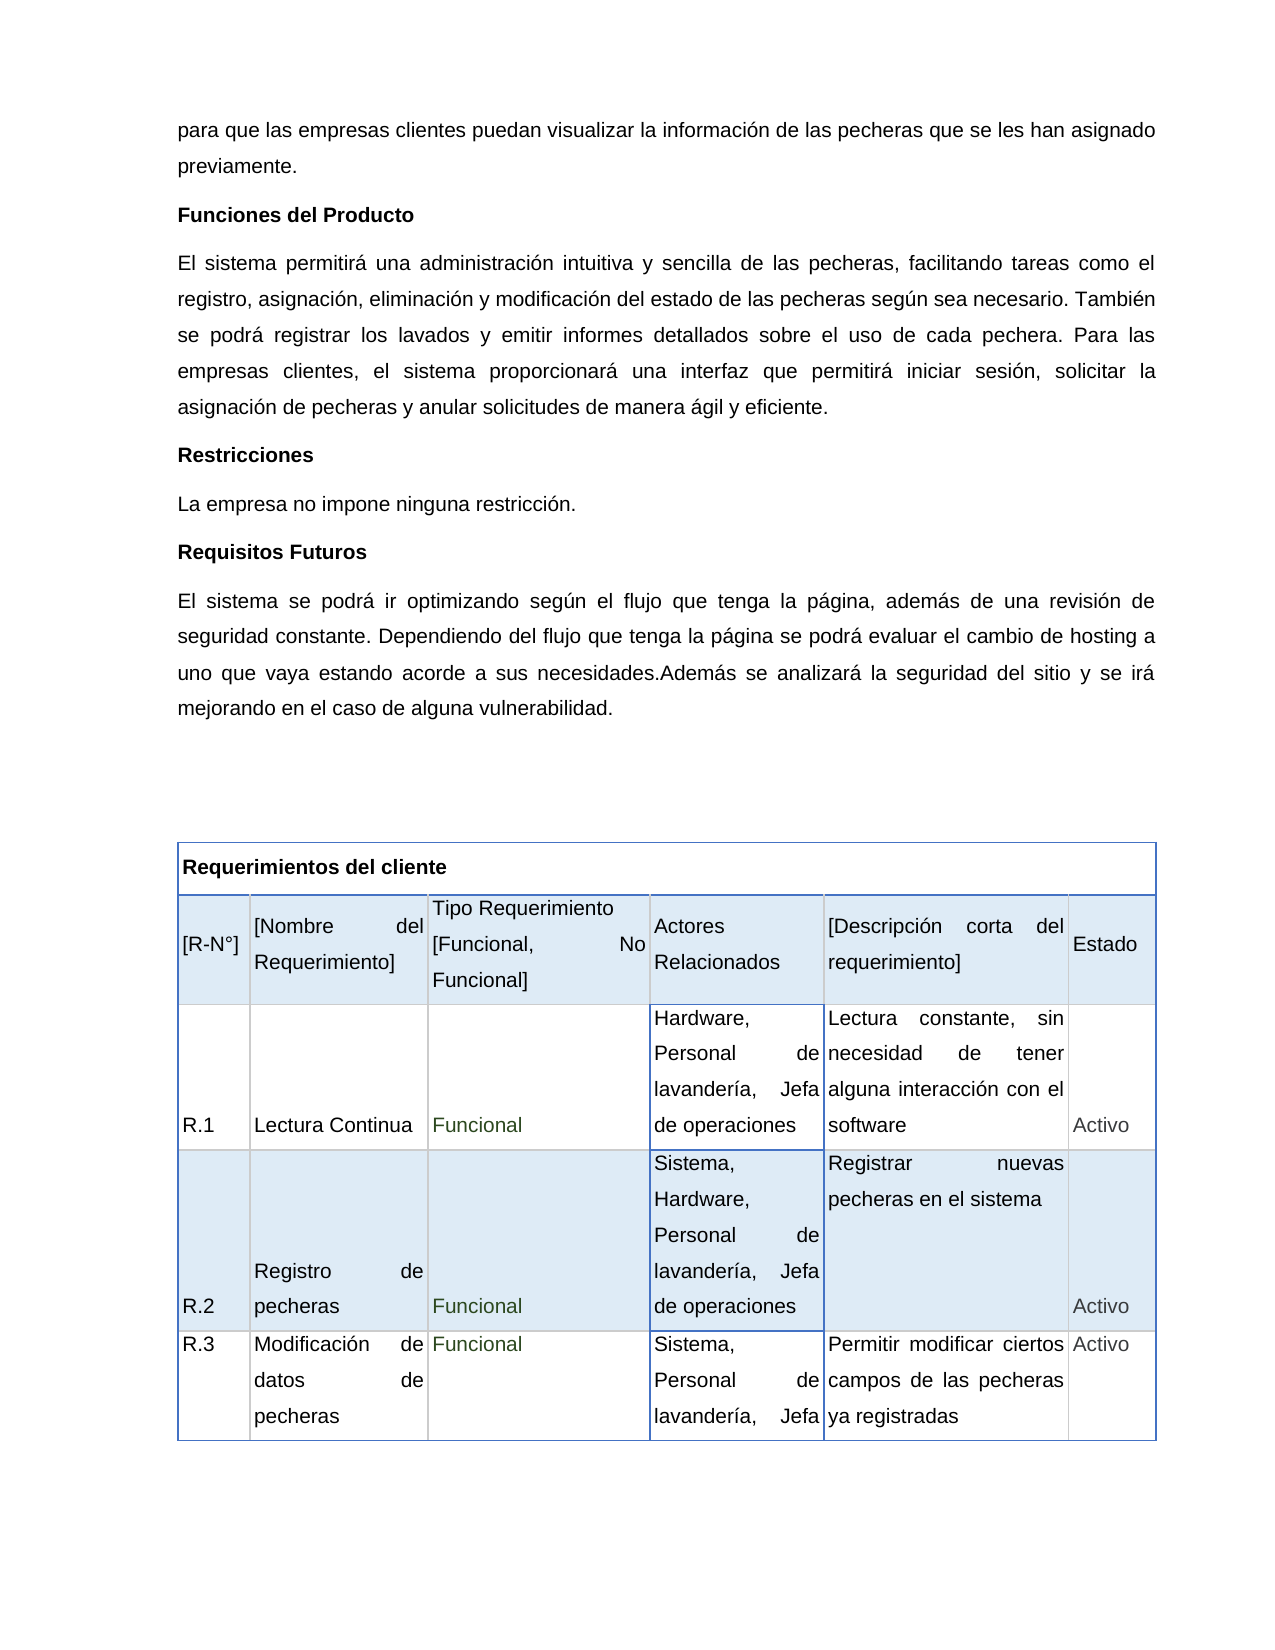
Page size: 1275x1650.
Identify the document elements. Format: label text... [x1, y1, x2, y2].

text Restricciones [177, 443, 1157, 467]
text Funciones del Producto [177, 202, 1157, 226]
text El sistema permitirá una administración intuitiva y sencilla de las pecheras, facilitando tareas como el registro, asignación, eliminación y modificación del estado de las pecheras según sea necesario. También se podrá registrar los lavados y emitir informes detallados sobre el uso de cada pechera. Para las empresas clientes, el sistema proporcionará una interfaz que permitirá iniciar sesión, solicitar la asignación de pecheras y anular solicitudes de manera ágil y eficiente. [177, 251, 1157, 419]
text La empresa no impone ninguna restricción. [177, 492, 1157, 516]
text El sistema se podrá ir optimizando según el flujo que tenga la página, además de una revisión de seguridad constante. Dependiendo del flujo que tenga la página se podrá evaluar el cambio de hosting a uno que vaya estando acorde a sus necesidades.Además se analizará la seguridad del sitio y se irá mejorando en el caso de alguna vulnerabilidad. [177, 588, 1157, 720]
text Requisitos Futuros [177, 540, 1157, 564]
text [177, 118, 1157, 178]
